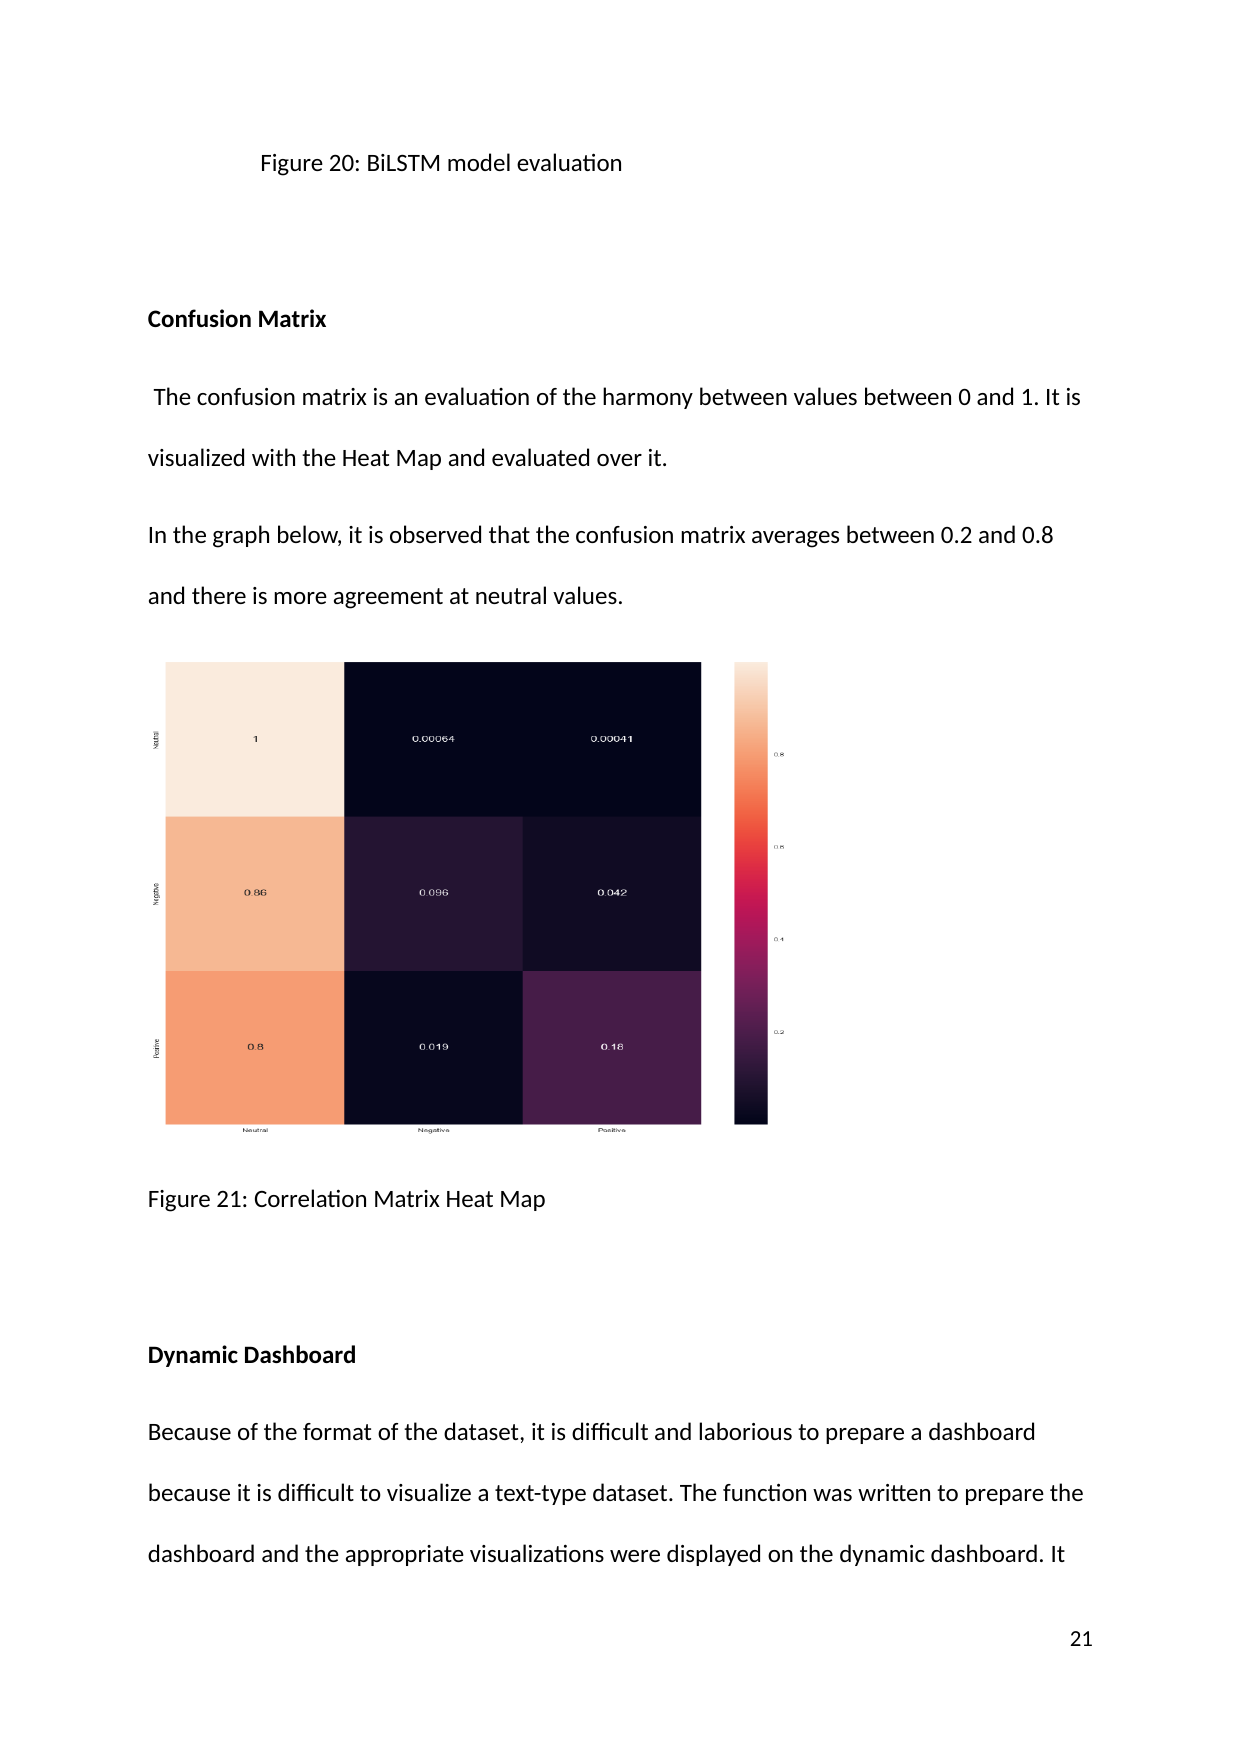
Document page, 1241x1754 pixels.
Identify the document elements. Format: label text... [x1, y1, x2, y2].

text The confusion matrix is an evaluation of the harmony between values between 0 and 1. It is visualized with the Heat Map and evaluated over it. [148, 381, 1093, 472]
text In the graph below, it is observed that the confusion matrix averages between 0.2 and 0.8 and there is more agreement at neutral values. [148, 519, 1093, 611]
text Dynamic Dashboard [148, 1339, 1093, 1369]
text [148, 1417, 1093, 1569]
text Figure 20: BiLSTM model evaluation [148, 148, 1093, 178]
text Confusion Matrix [148, 303, 1093, 333]
text Figure 21: Correlation Matrix Heat Map [148, 1183, 1093, 1214]
picture [147, 658, 790, 1137]
